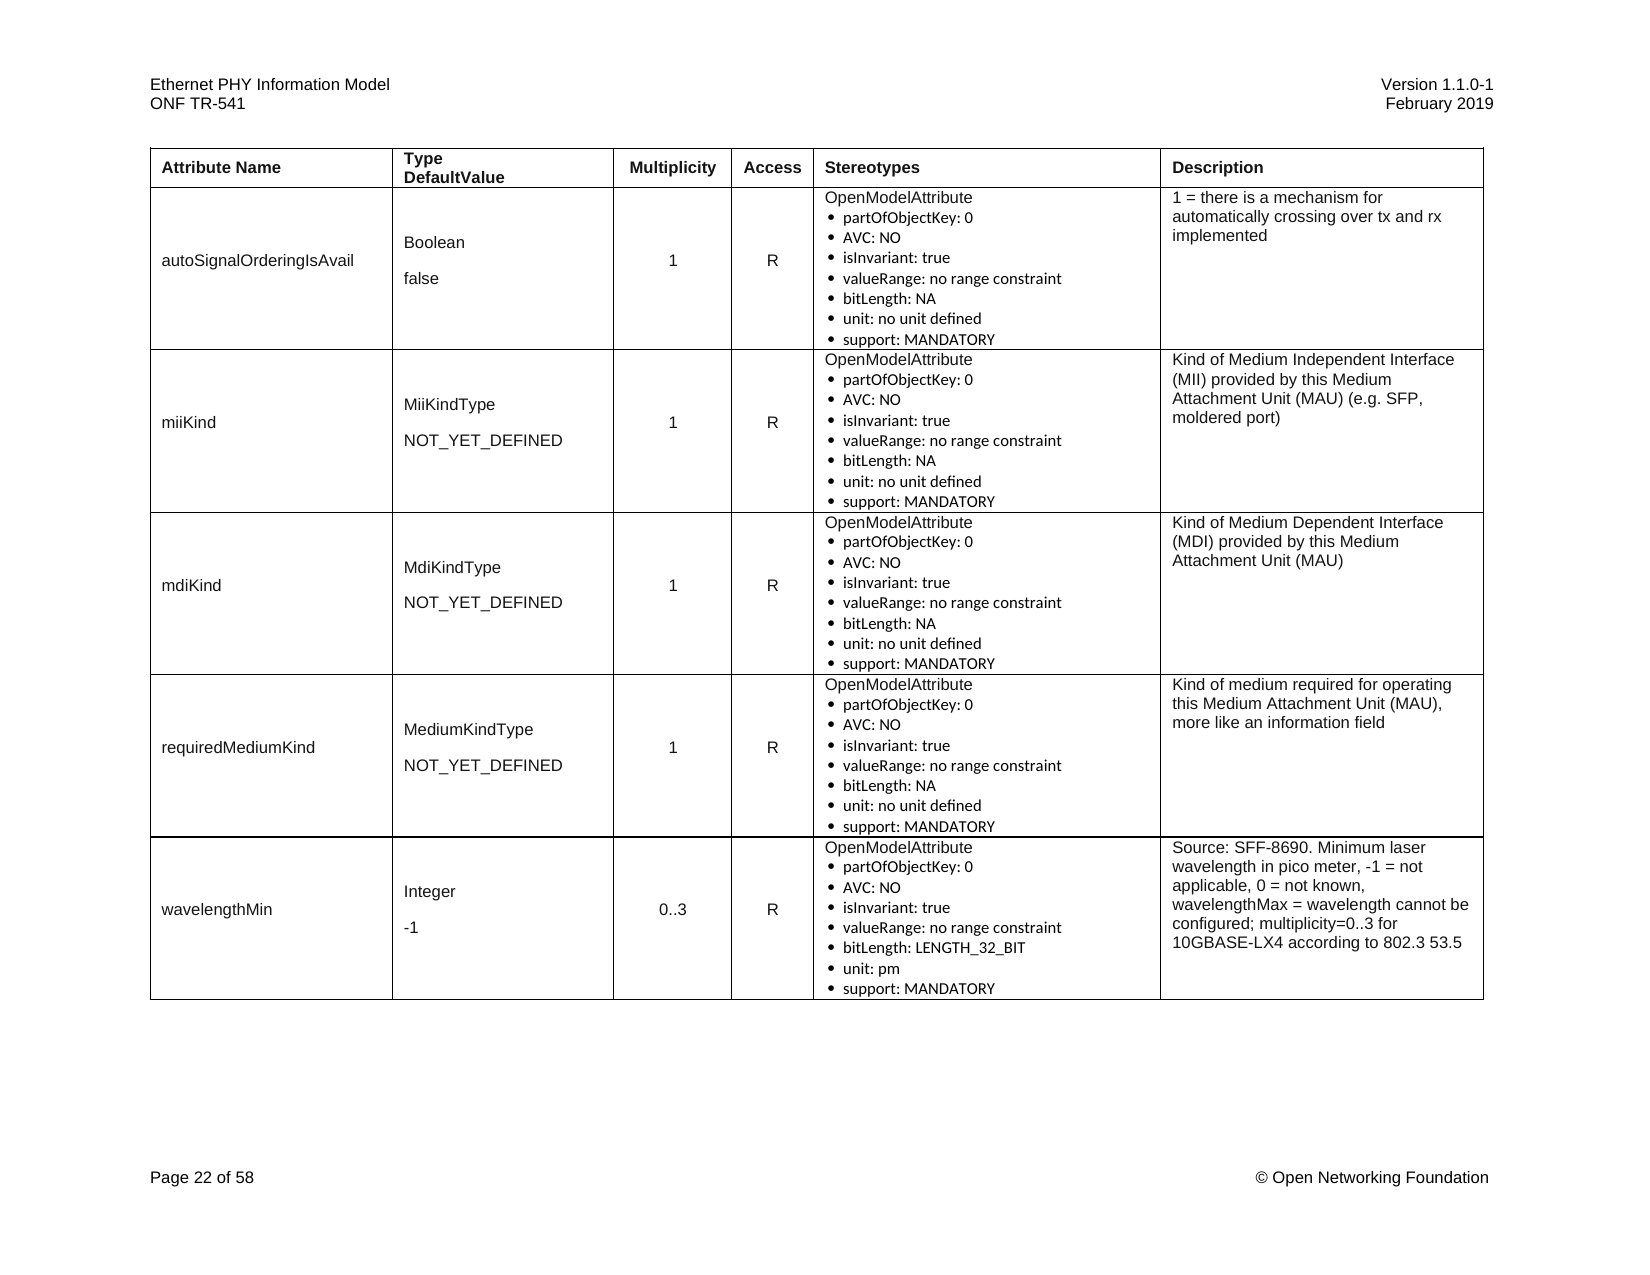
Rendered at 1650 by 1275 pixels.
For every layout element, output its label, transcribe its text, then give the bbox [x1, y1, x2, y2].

table_cell R [732, 513, 813, 674]
table_cell MediumKindType NOT_YET_DEFINED [393, 675, 613, 836]
table_cell MdiKindType NOT_YET_DEFINED [393, 513, 613, 674]
table_cell 1 [614, 188, 731, 349]
table_cell autoSignalOrderingIsAvail [151, 188, 392, 349]
table_cell 1 [614, 675, 731, 836]
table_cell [814, 838, 1160, 999]
table_cell Integer -1 [393, 838, 613, 999]
table_header Description [1161, 149, 1483, 187]
table_cell R [732, 675, 813, 836]
table_header Type DefaultValue [393, 149, 613, 187]
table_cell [814, 188, 1160, 349]
table_cell MiiKindType NOT_YET_DEFINED [393, 350, 613, 512]
table_cell requiredMediumKind [151, 675, 392, 836]
table_header Stereotypes [814, 149, 1160, 187]
table_cell 0..3 [614, 838, 731, 999]
table_cell Kind of Medium Dependent Interface (MDI) provided by this Medium Attachment Unit (MAU) [1161, 513, 1483, 674]
table_cell Boolean false [393, 188, 613, 349]
table_cell Source: SFF-8690. Minimum laser wavelength in pico meter, -1 = not applicable, 0 = not known, wavelengthMax = wavelength cannot be configured; multiplicity=0..3 for 10GBASE-LX4 according to 802.3 53.5 [1161, 838, 1483, 999]
table_header Multiplicity [614, 149, 731, 187]
table_cell R [732, 188, 813, 349]
table_cell 1 [614, 513, 731, 674]
table_header Access [732, 149, 813, 187]
table_cell Kind of Medium Independent Interface (MII) provided by this Medium Attachment Unit (MAU) (e.g. SFP, moldered port) [1161, 350, 1483, 512]
table_cell 1 = there is a mechanism for automatically crossing over tx and rx implemented [1161, 188, 1483, 349]
table_cell R [732, 838, 813, 999]
table_cell Kind of medium required for operating this Medium Attachment Unit (MAU), more like an information field [1161, 675, 1483, 836]
table_cell R [732, 350, 813, 512]
table_cell mdiKind [151, 513, 392, 674]
table_cell miiKind [151, 350, 392, 512]
table_header Attribute Name [151, 149, 392, 187]
table_cell 1 [614, 350, 731, 512]
table_cell wavelengthMin [151, 838, 392, 999]
